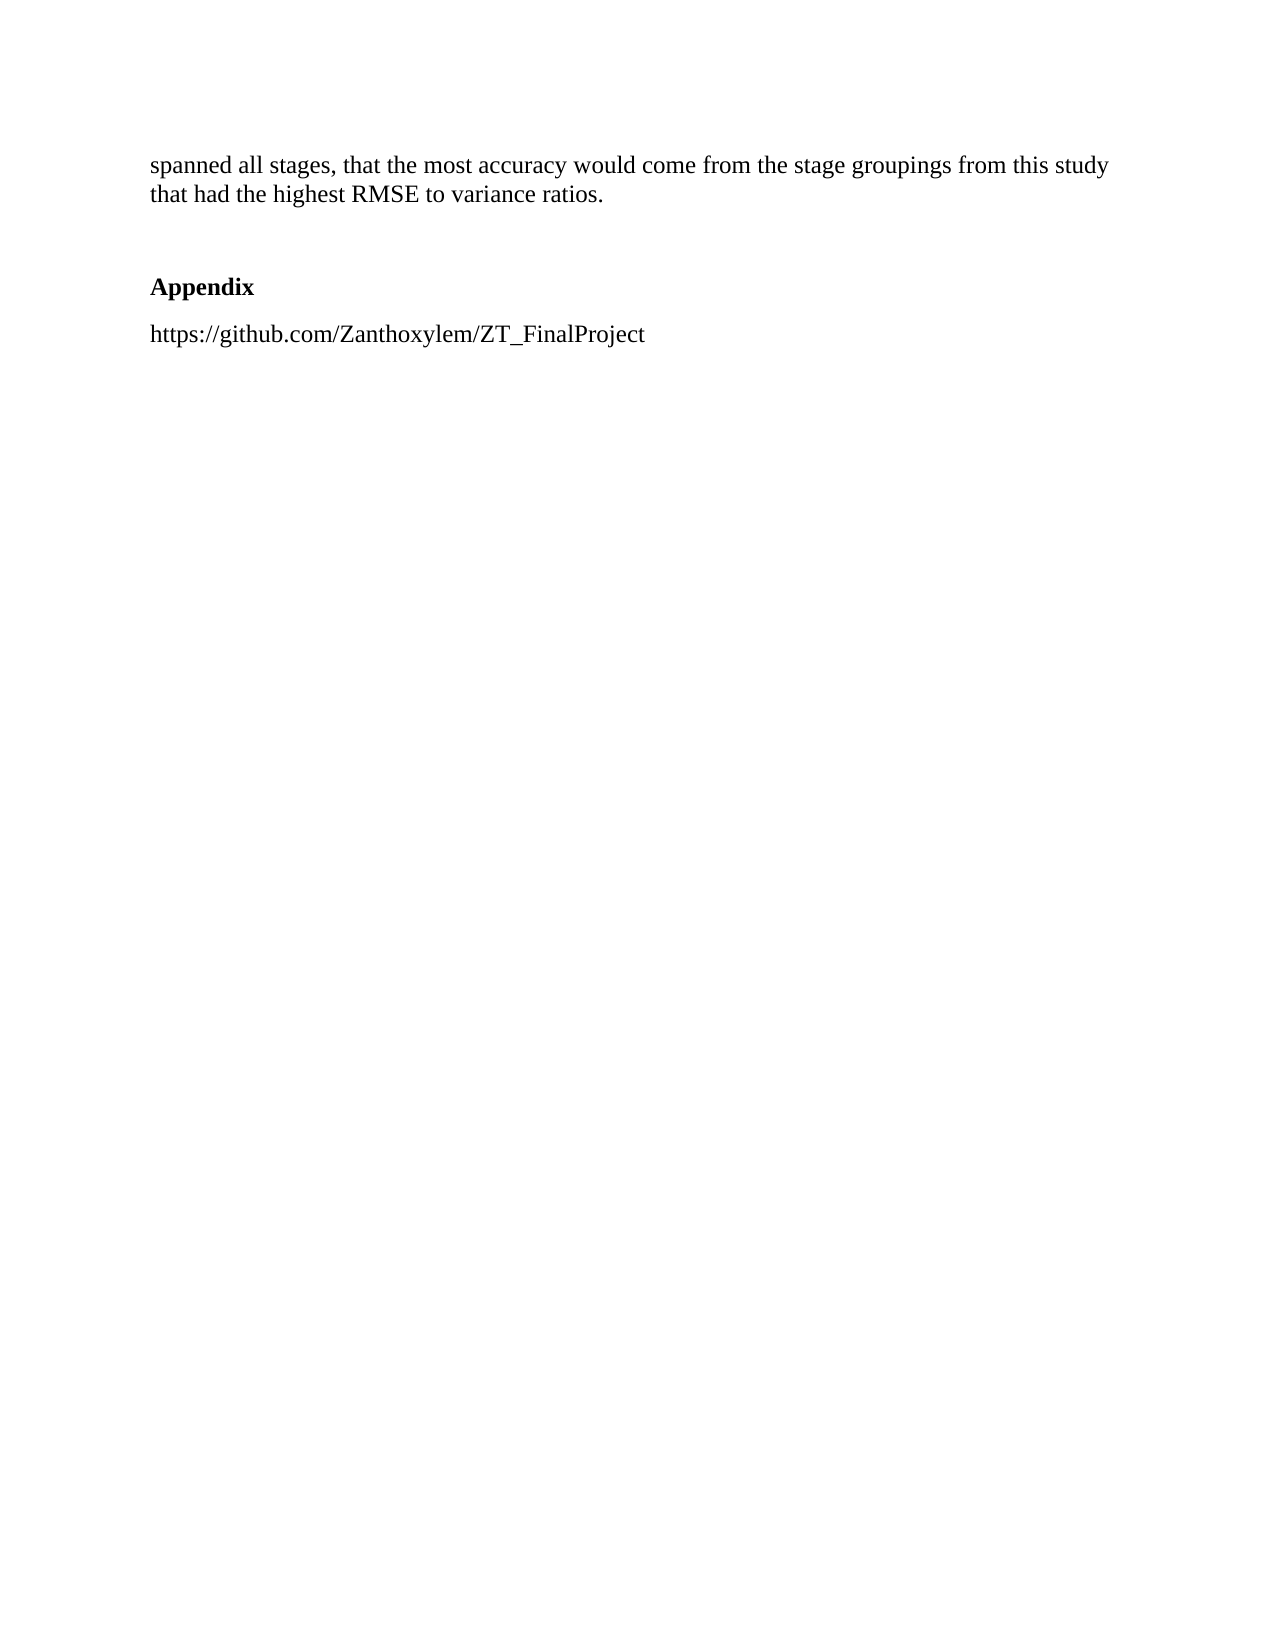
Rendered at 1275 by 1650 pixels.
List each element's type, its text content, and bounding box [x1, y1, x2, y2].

text https://github.com/Zanthoxylem/ZT_FinalProject [150, 319, 1125, 348]
text Appendix [150, 272, 1125, 301]
